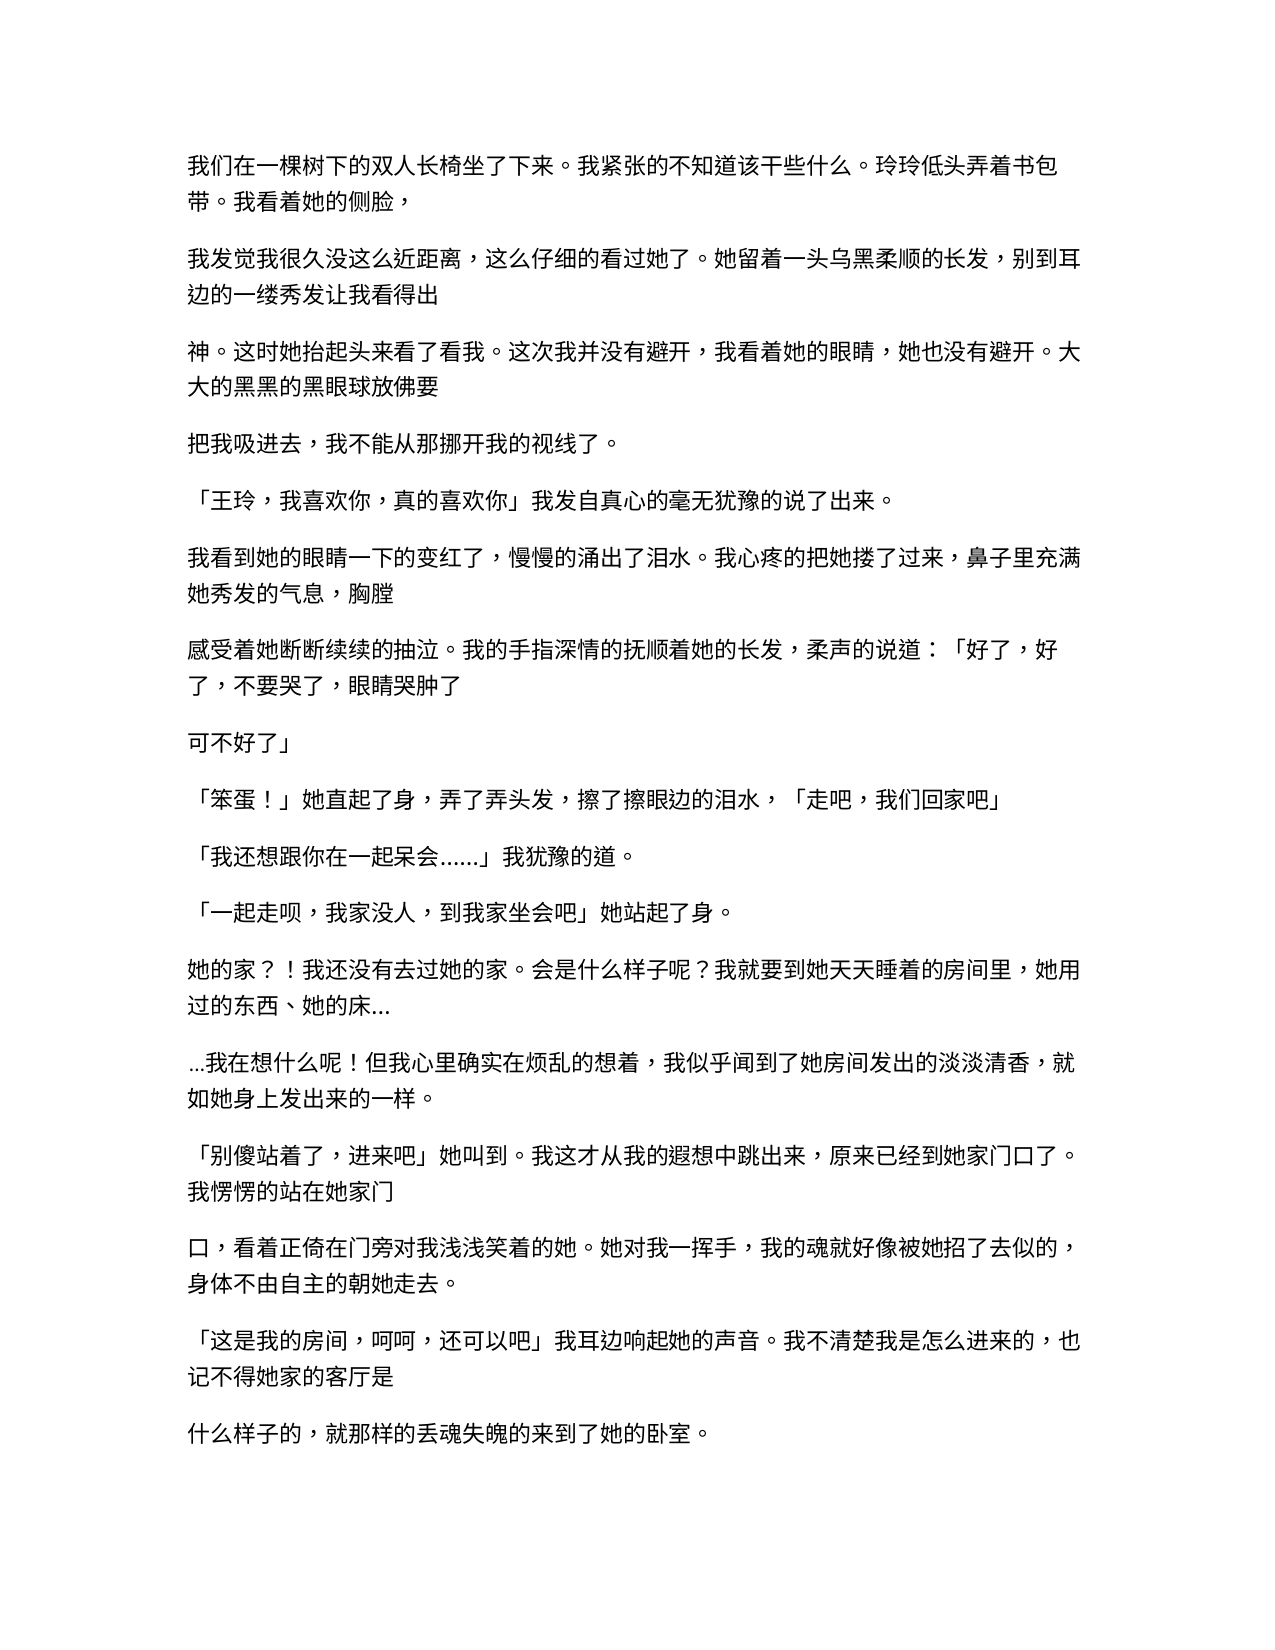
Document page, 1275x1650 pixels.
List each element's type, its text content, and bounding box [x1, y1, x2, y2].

text 我们在一棵树下的双人长椅坐了下来。我紧张的不知道该干些什么。玲玲低头弄着书包带。我看着她的侧脸， [187, 150, 1087, 217]
text 「一起走呗，我家没人，到我家坐会吧」她站起了身。 [187, 897, 1087, 929]
text 口，看着正倚在门旁对我浅浅笑着的她。她对我一挥手，我的魂就好像被她招了去似的，身体不由自主的朝她走去。 [187, 1232, 1087, 1299]
text 「别傻站着了，进来吧」她叫到。我这才从我的遐想中跳出来，原来已经到她家门口了。我愣愣的站在她家门 [187, 1139, 1087, 1207]
text 「这是我的房间，呵呵，还可以吧」我耳边响起她的声音。我不清楚我是怎么进来的，也记不得她家的客厅是 [187, 1325, 1087, 1392]
text 「笨蛋！」她直起了身，弄了弄头发，擦了擦眼边的泪水，「走吧，我们回家吧」 [187, 784, 1087, 815]
text 神。这时她抬起头来看了看我。这次我并没有避开，我看着她的眼睛，她也没有避开。大大的黑黑的黑眼球放佛要 [187, 335, 1087, 403]
text 她的家？！我还没有去过她的家。会是什么样子呢？我就要到她天天睡着的房间里，她用过的东西、她的床… [187, 954, 1087, 1021]
text …我在想什么呢！但我心里确实在烦乱的想着，我似乎闻到了她房间发出的淡淡清香，就如她身上发出来的一样。 [187, 1047, 1087, 1114]
text 「王玲，我喜欢你，真的喜欢你」我发自真心的毫无犹豫的说了出来。 [187, 485, 1087, 516]
text 把我吸进去，我不能从那挪开我的视线了。 [187, 428, 1087, 459]
text 我看到她的眼睛一下的变红了，慢慢的涌出了泪水。我心疼的把她搂了过来，鼻子里充满她秀发的气息，胸膛 [187, 542, 1087, 609]
text 可不好了」 [187, 727, 1087, 758]
text 我发觉我很久没这么近距离，这么仔细的看过她了。她留着一头乌黑柔顺的长发，别到耳边的一缕秀发让我看得出 [187, 243, 1087, 310]
text 感受着她断断续续的抽泣。我的手指深情的抚顺着她的长发，柔声的说道：「好了，好了，不要哭了，眼睛哭肿了 [187, 634, 1087, 702]
text 什么样子的，就那样的丢魂失魄的来到了她的卧室。 [187, 1418, 1087, 1449]
text 「我还想跟你在一起呆会……」我犹豫的道。 [187, 841, 1087, 872]
